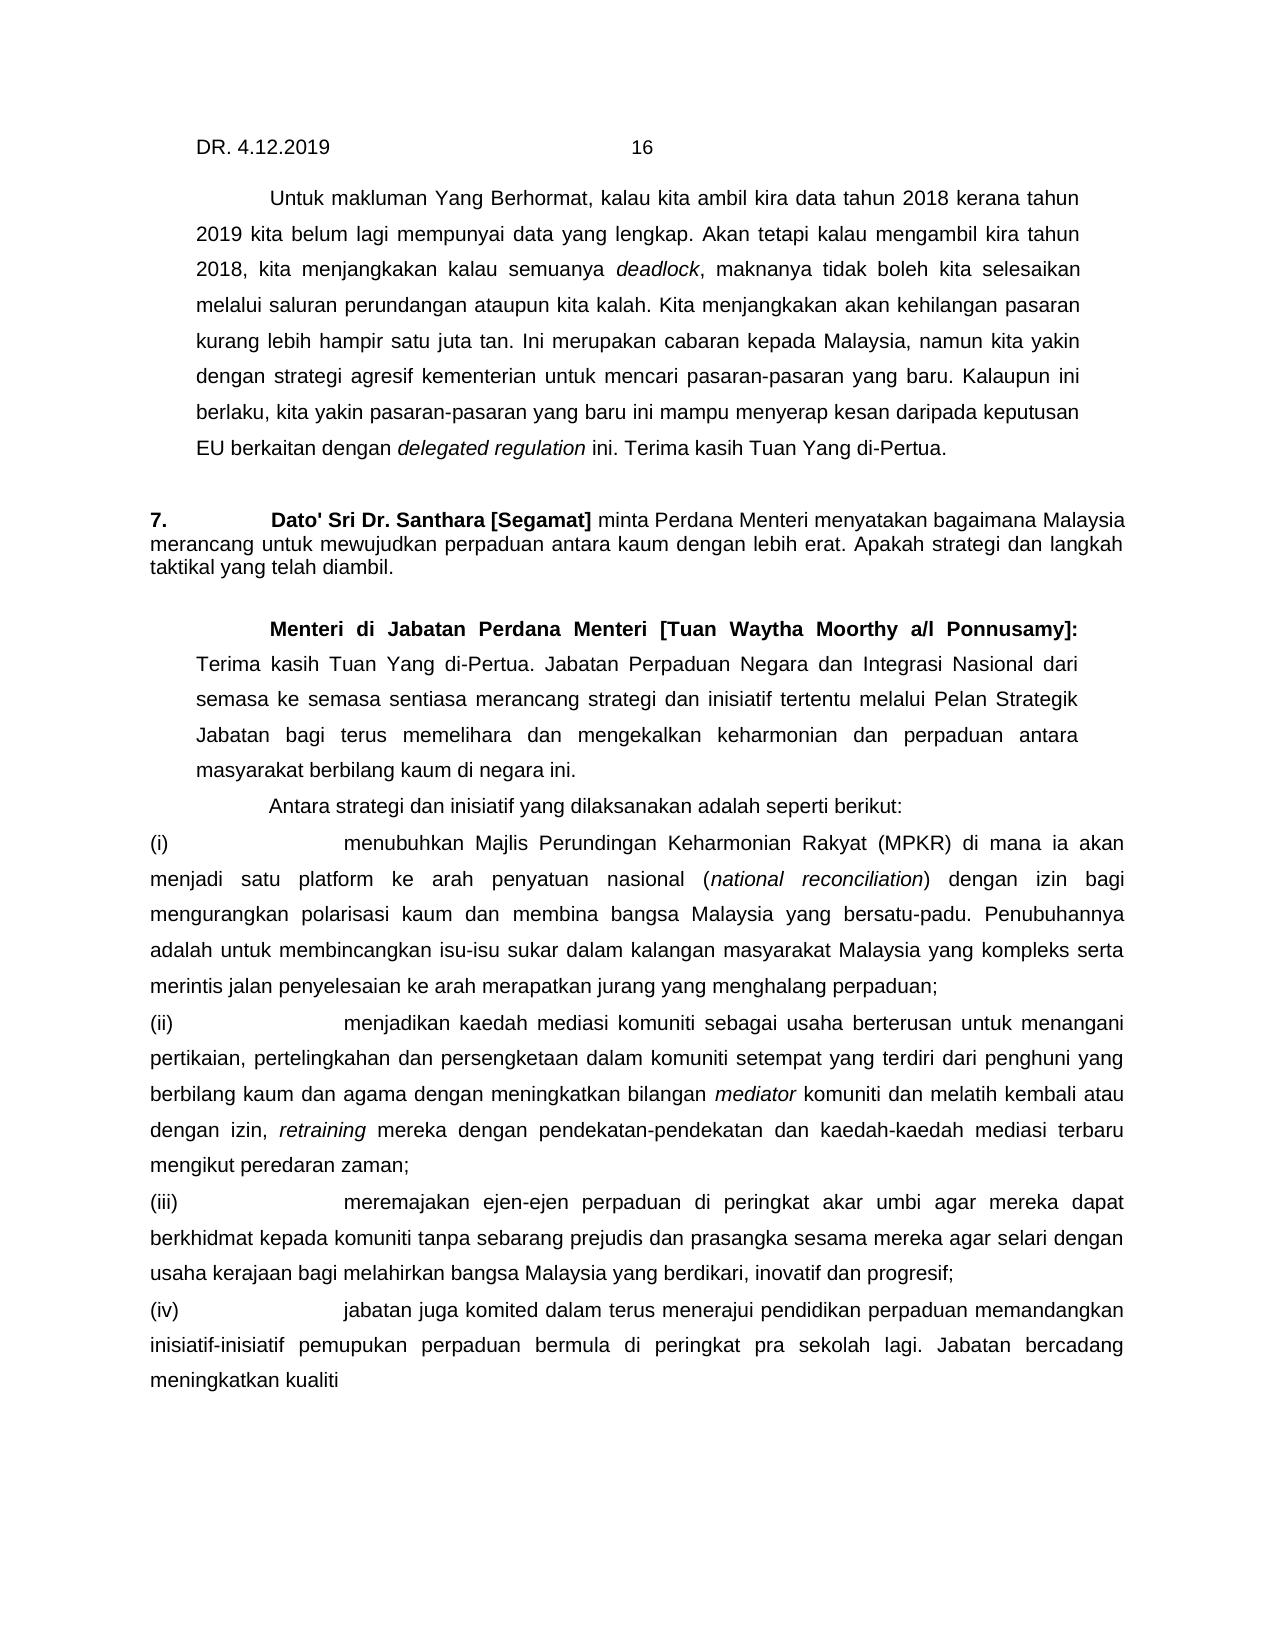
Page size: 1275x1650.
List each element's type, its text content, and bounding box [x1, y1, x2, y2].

list meremajakan ejen-ejen perpaduan di peringkat akar umbi agar mereka dapat berkhidmat kepada komuniti tanpa sebarang prejudis dan prasangka sesama mereka agar selari dengan usaha kerajaan bagi melahirkan bangsa Malaysia yang berdikari, inovatif dan progresif; [150, 1190, 1125, 1285]
text Antara strategi dan inisiatif yang dilaksanakan adalah seperti berikut: [269, 794, 1125, 818]
list menubuhkan Majlis Perundingan Keharmonian Rakyat (MPKR) di mana ia akan menjadi satu platform ke arah penyatuan nasional (national reconciliation) dengan izin bagi mengurangkan polarisasi kaum dan membina bangsa Malaysia yang bersatu-padu. Penubuhannya adalah untuk membincangkan isu-isu sukar dalam kalangan masyarakat Malaysia yang kompleks serta merintis jalan penyelesaian ke arah merapatkan jurang yang menghalang perpaduan; [150, 831, 1125, 997]
list menjadikan kaedah mediasi komuniti sebagai usaha berterusan untuk menangani pertikaian, pertelingkahan dan persengketaan dalam komuniti setempat yang terdiri dari penghuni yang berbilang kaum dan agama dengan meningkatkan bilangan mediator komuniti dan melatih kembali atau dengan izin, retraining mereka dengan pendekatan-pendekatan dan kaedah-kaedah mediasi terbaru mengikut peredaran zaman; [150, 1011, 1125, 1177]
list Dato' Sri Dr. Santhara [Segamat] minta Perdana Menteri menyatakan bagaimana Malaysia merancang untuk mewujudkan perpaduan antara kaum dengan lebih erat. Apakah strategi dan langkah taktikal yang telah diambil. [150, 509, 1125, 579]
text Untuk makluman Yang Berhormat, kalau kita ambil kira data tahun 2018 kerana tahun 2019 kita belum lagi mempunyai data yang lengkap. Akan tetapi kalau mengambil kira tahun 2018, kita menjangkakan kalau semuanya deadlock, maknanya tidak boleh kita selesaikan melalui saluran perundangan ataupun kita kalah. Kita menjangkakan akan kehilangan pasaran kurang lebih hampir satu juta tan. Ini merupakan cabaran kepada Malaysia, namun kita yakin dengan strategi agresif kementerian untuk mencari pasaran-pasaran yang baru. Kalaupun ini berlaku, kita yakin pasaran-pasaran yang baru ini mampu menyerap kesan daripada keputusan EU berkaitan dengan delegated regulation ini. Terima kasih Tuan Yang di-Pertua. [196, 186, 1081, 459]
text Menteri di Jabatan Perdana Menteri [Tuan Waytha Moorthy a/l Ponnusamy]: Terima kasih Tuan Yang di-Pertua. Jabatan Perpaduan Negara dan Integrasi Nasional dari semasa ke semasa sentiasa merancang strategi dan inisiatif tertentu melalui Pelan Strategik Jabatan bagi terus memelihara dan mengekalkan keharmonian dan perpaduan antara masyarakat berbilang kaum di negara ini. [196, 616, 1079, 782]
list jabatan juga komited dalam terus menerajui pendidikan perpaduan memandangkan inisiatif-inisiatif pemupukan perpaduan bermula di peringkat pra sekolah lagi. Jabatan bercadang meningkatkan kualiti [150, 1298, 1125, 1392]
text DR. 4.12.2019 16 [196, 135, 1125, 159]
